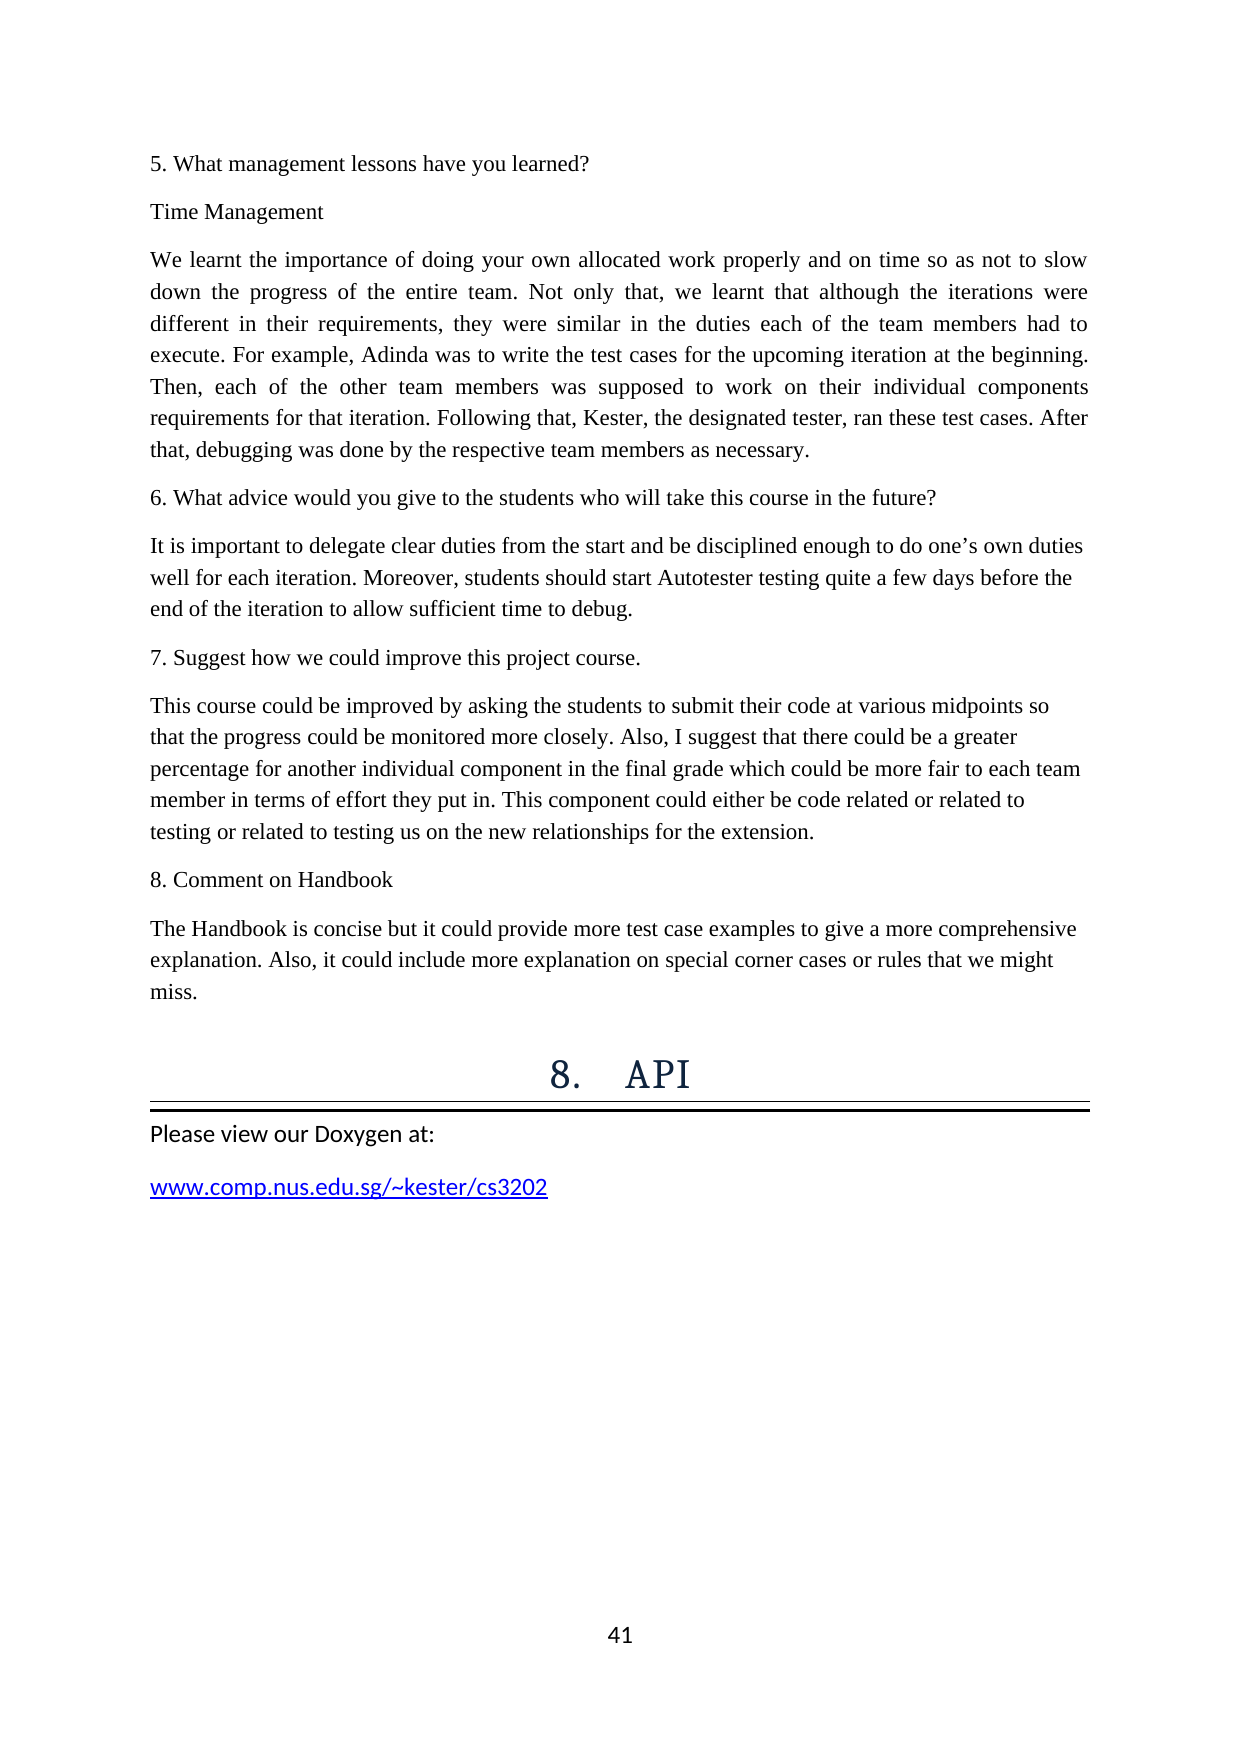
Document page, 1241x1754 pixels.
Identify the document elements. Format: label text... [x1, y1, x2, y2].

text 7. Suggest how we could improve this project course. [150, 644, 1090, 670]
text 6. What advice would you give to the students who will take this course in the future? [150, 484, 1090, 510]
text The Handbook is concise but it could provide more test case examples to give a more comprehensive explanation. Also, it could include more explanation on special corner cases or rules that we might miss. [150, 914, 1090, 1004]
text www.comp.nus.edu.sg/~kester/cs3202 [150, 1171, 1090, 1202]
text It is important to delegate clear duties from the start and be disciplined enough to do one’s own duties well for each iteration. Moreover, students should start Autotester testing quite a few days before the end of the iteration to allow sufficient time to debug. [150, 532, 1090, 622]
text Please view our Doxygen at: [150, 1118, 1090, 1149]
text We learnt the importance of doing your own allocated work properly and on time so as not to slow down the progress of the entire team. Not only that, we learnt that although the iterations were different in their requirements, they were similar in the duties each of the team members had to execute. For example, Adinda was to write the test cases for the upcoming iteration at the beginning. Then, each of the other team members was supposed to work on their individual components requirements for that iteration. Following that, Kester, the designated tester, ran these test cases. After that, debugging was done by the respective team members as necessary. [150, 246, 1090, 462]
text 5. What management lessons have you learned? [150, 150, 1090, 176]
subtitle API [150, 1051, 1090, 1101]
text 8. Comment on Handbook [150, 866, 1090, 893]
text This course could be improved by asking the students to submit their code at various midpoints so that the progress could be monitored more closely. Also, I suggest that there could be a greater percentage for another individual component in the final grade which could be more fair to each team member in terms of effort they put in. This component could either be code related or related to testing or related to testing us on the new relationships for the extension. [150, 692, 1090, 844]
text Time Management [150, 198, 1090, 224]
